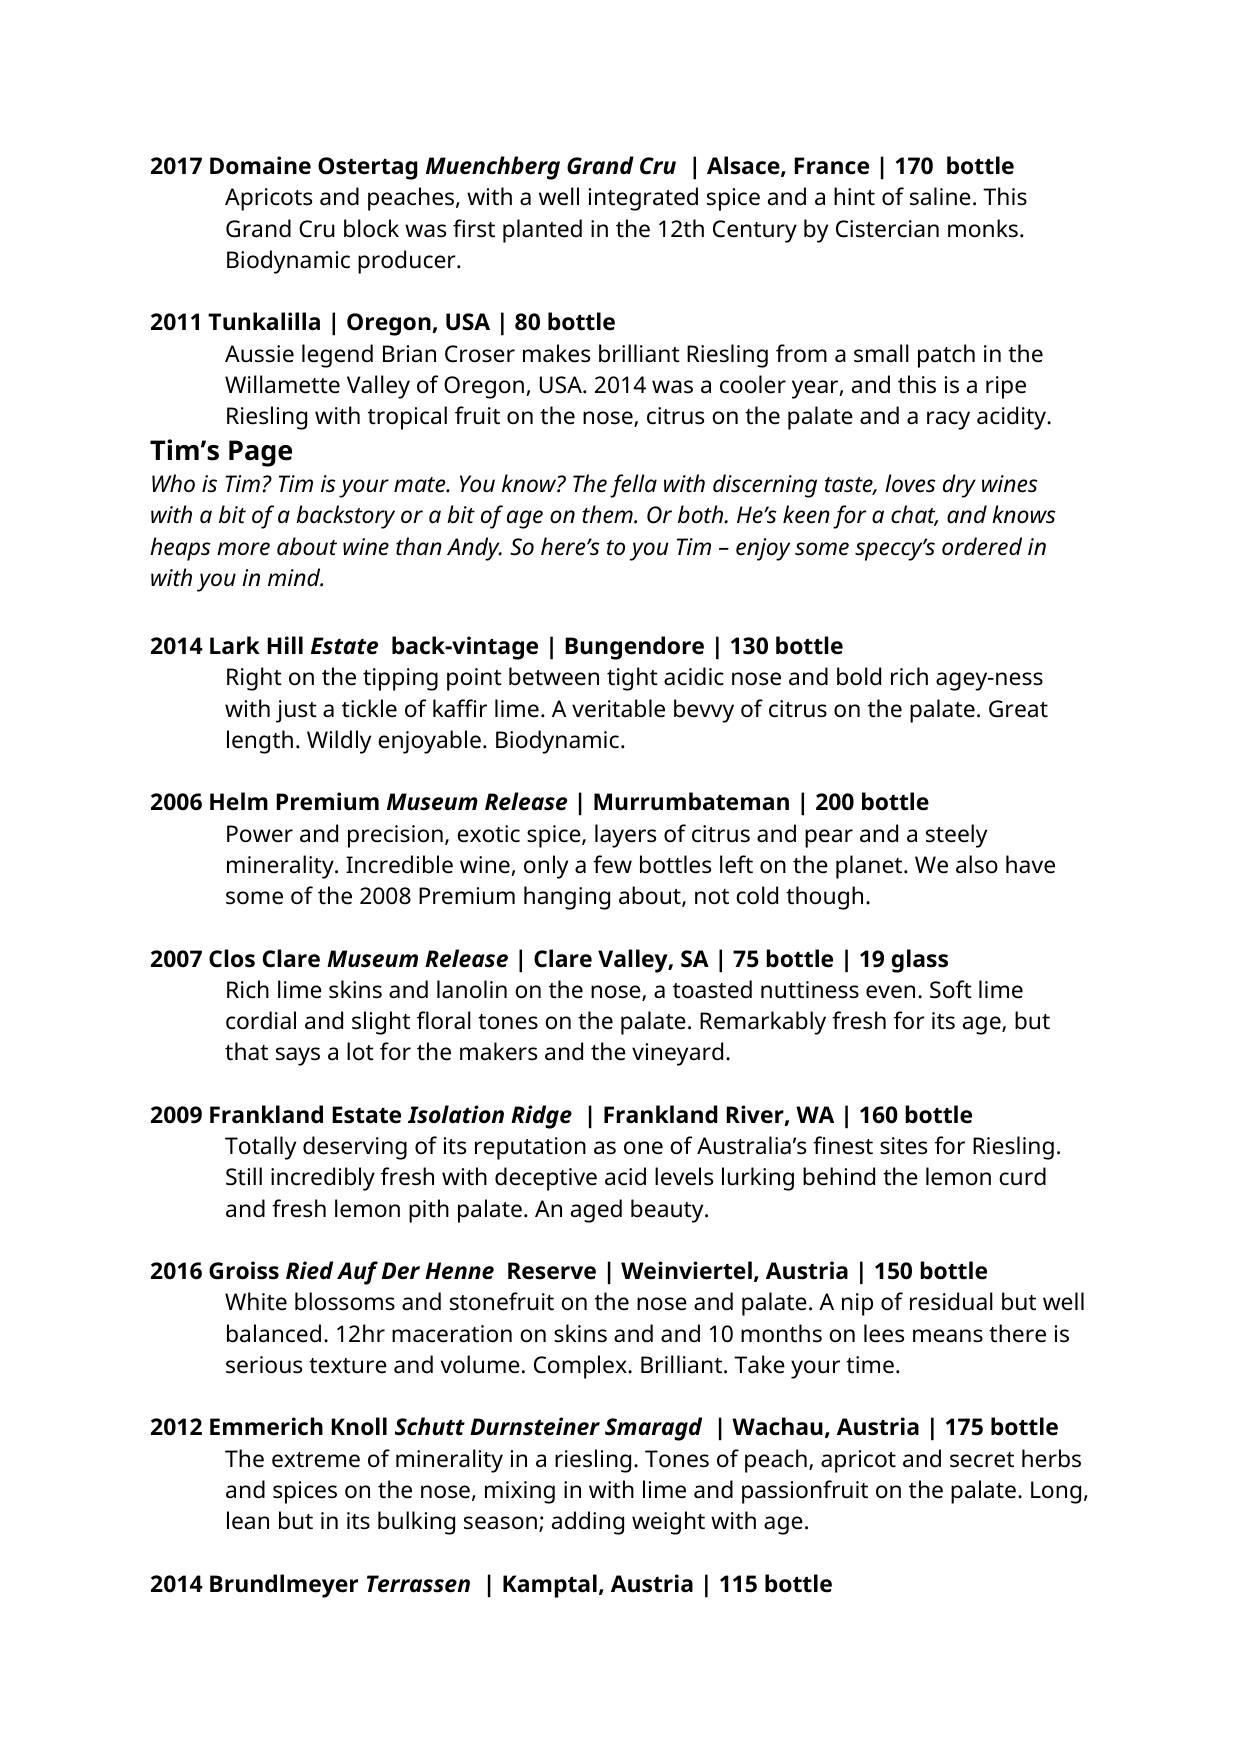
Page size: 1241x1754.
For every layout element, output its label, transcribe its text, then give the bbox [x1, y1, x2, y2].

text Power and precision, exotic spice, layers of citrus and pear and a steely minerality. Incredible wine, only a few bottles left on the planet. We also have some of the 2008 Premium hanging about, not cold though. [225, 817, 1090, 911]
text 2014 Brundlmeyer Terrassen | Kamptal, Austria | 115 bottle [150, 1567, 1090, 1599]
text Rich lime skins and lanolin on the nose, a toasted nuttiness even. Soft lime cordial and slight floral tones on the palate. Remarkably fresh for its age, but that says a lot for the makers and the vineyard. [225, 974, 1090, 1067]
text 2017 Domaine Ostertag Muenchberg Grand Cru | Alsace, France | 170 bottle [150, 150, 1090, 181]
text The extreme of minerality in a riesling. Tones of peach, apricot and secret herbs and spices on the nose, mixing in with lime and passionfruit on the palate. Long, lean but in its bulking season; adding weight with age. [225, 1442, 1090, 1536]
text Right on the tipping point between tight acidic nose and bold rich agey-ness with just a tickle of kaffir lime. A veritable bevvy of citrus on the palate. Great length. Wildly enjoyable. Biodynamic. [225, 661, 1090, 755]
text White blossoms and stonefruit on the nose and palate. A nip of residual but well balanced. 12hr maceration on skins and and 10 months on lees means there is serious texture and volume. Complex. Brilliant. Take your time. [225, 1286, 1090, 1380]
text Tim’s Page [150, 431, 1090, 468]
text Aussie legend Brian Croser makes brilliant Riesling from a small patch in the Willamette Valley of Oregon, USA. 2014 was a cooler year, and this is a ripe Riesling with tropical fruit on the nose, citrus on the palate and a racy acidity. [225, 337, 1090, 431]
text 2007 Clos Clare Museum Release | Clare Valley, SA | 75 bottle | 19 glass [150, 942, 1090, 974]
text 2016 Groiss Ried Auf Der Henne Reserve | Weinviertel, Austria | 150 bottle [150, 1255, 1090, 1286]
text 2012 Emmerich Knoll Schutt Durnsteiner Smaragd | Wachau, Austria | 175 bottle [150, 1411, 1090, 1442]
text 2006 Helm Premium Museum Release | Murrumbateman | 200 bottle [150, 786, 1090, 817]
text 2014 Lark Hill Estate back-vintage | Bungendore | 130 bottle [150, 630, 1090, 661]
text Who is Tim? Tim is your mate. You know? The fella with discerning taste, loves dry wines with a bit of a backstory or a bit of age on them. Or both. He’s keen for a chat, and knows heaps more about wine than Andy. So here’s to you Tim – enjoy some speccy’s ordered in with you in mind. [150, 468, 1090, 593]
text 2009 Frankland Estate Isolation Ridge | Frankland River, WA | 160 bottle [150, 1099, 1090, 1130]
text 2011 Tunkalilla | Oregon, USA | 80 bottle [150, 306, 1090, 337]
text Apricots and peaches, with a well integrated spice and a hint of saline. This Grand Cru block was first planted in the 12th Century by Cistercian monks. Biodynamic producer. [225, 181, 1090, 275]
text Totally deserving of its reputation as one of Australia’s finest sites for Riesling. Still incredibly fresh with deceptive acid levels lurking behind the lemon curd and fresh lemon pith palate. An aged beauty. [225, 1130, 1090, 1224]
